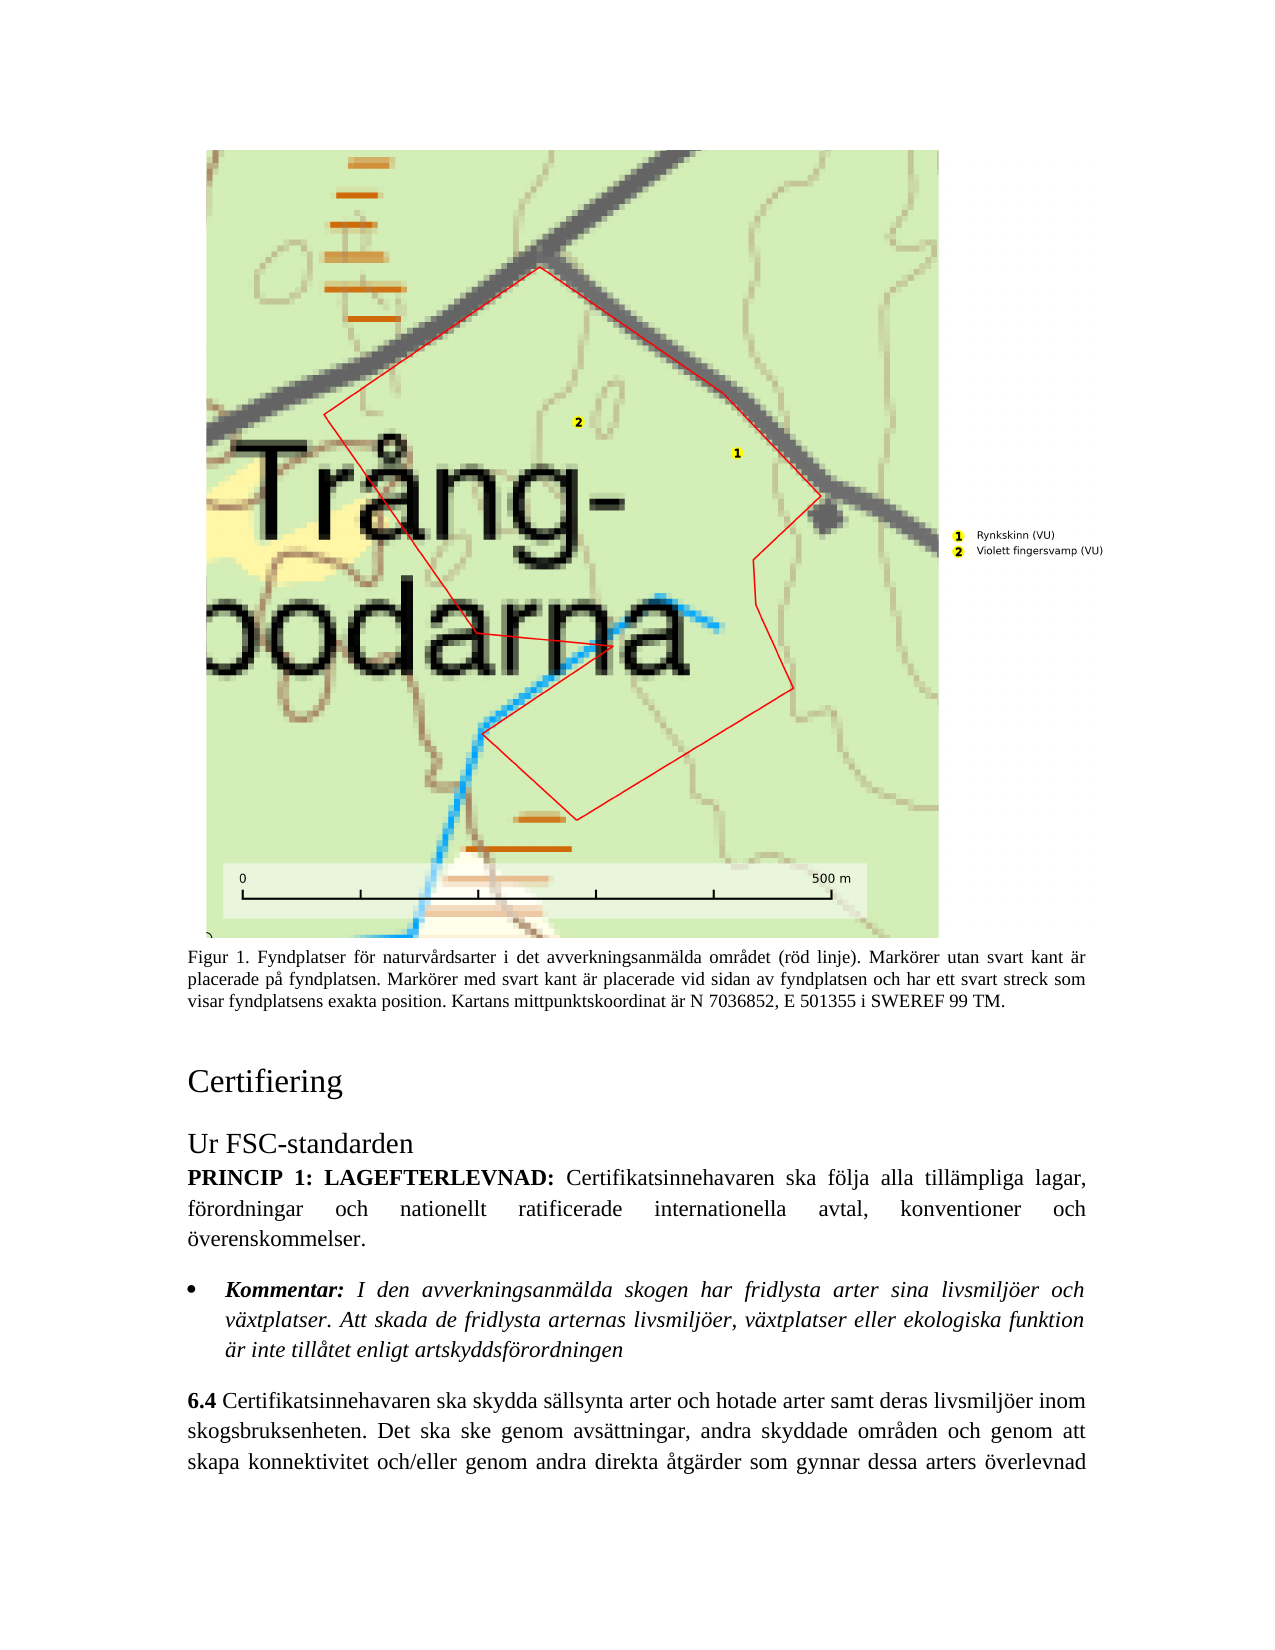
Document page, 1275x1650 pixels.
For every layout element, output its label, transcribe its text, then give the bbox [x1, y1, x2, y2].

subtitle Ur FSC-standarden [187, 1126, 1087, 1159]
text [187, 1387, 1087, 1474]
picture [206, 150, 1107, 938]
text PRINCIP 1: LAGEFTERLEVNAD: Certifikatsinnehavaren ska följa alla tillämpliga lagar, förordningar och nationellt ratificerade internationella avtal, konventioner och överenskommelser. [187, 1164, 1087, 1251]
text Figur 1. Fyndplatser för naturvårdsarter i det avverkningsanmälda området (röd linje). Markörer utan svart kant är placerade på fyndplatsen. Markörer med svart kant är placerade vid sidan av fyndplatsen och har ett svart streck som visar fyndplatsens exakta position. Kartans mittpunktskoordinat är N 7036852, E 501355 i SWEREF 99 TM. [187, 946, 1087, 1011]
list Kommentar: I den avverkningsanmälda skogen har fridlysta arter sina livsmiljöer och växtplatser. Att skada de fridlysta arternas livsmiljöer, växtplatser eller ekologiska funktion är inte tillåtet enligt artskyddsförordningen [187, 1276, 1087, 1363]
subtitle Certifiering [187, 1061, 1087, 1099]
